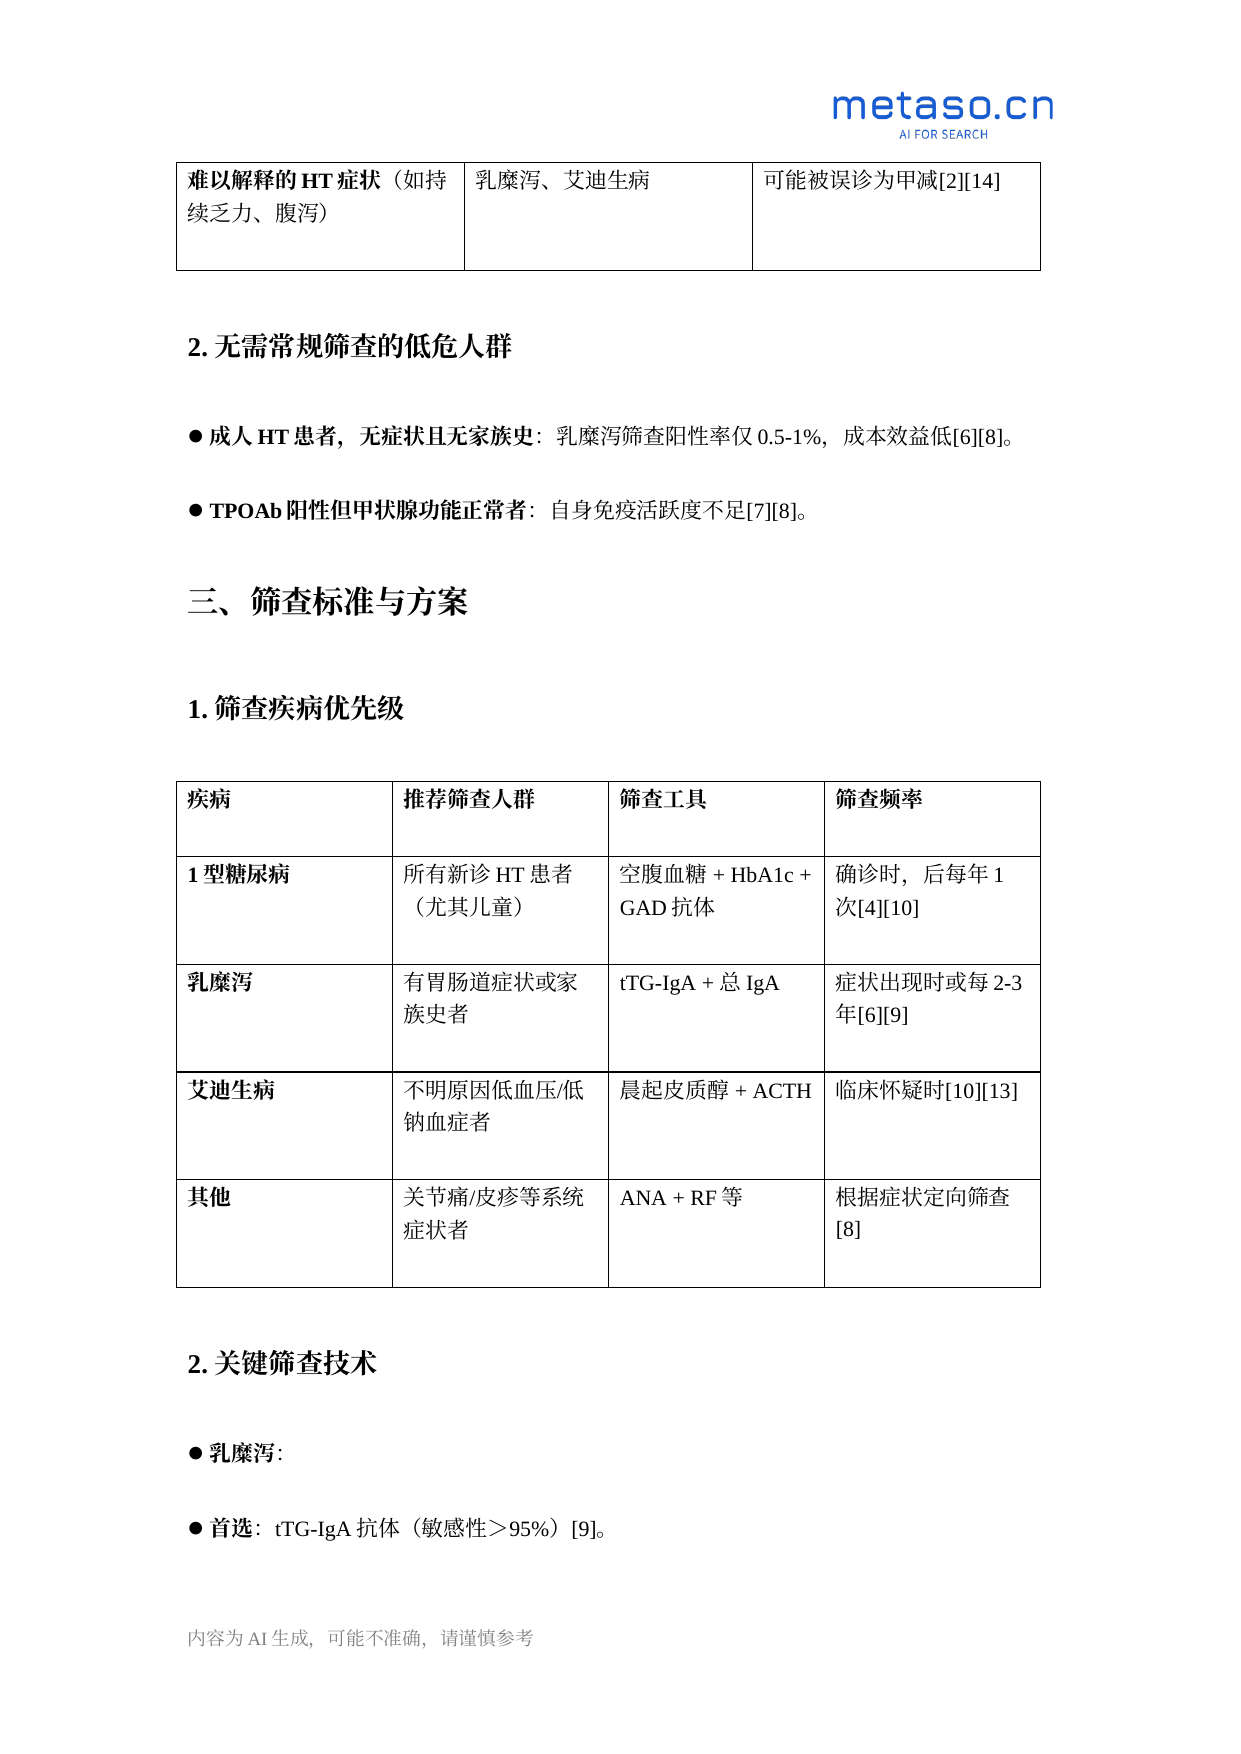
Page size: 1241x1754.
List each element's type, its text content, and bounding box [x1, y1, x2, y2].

table_header 筛查工具 [609, 782, 824, 856]
table_cell tTG-IgA + 总IgA [609, 965, 824, 1071]
table_cell 根据症状定向筛查[8] [825, 1180, 1040, 1287]
table_cell 空腹血糖 + HbA1c + GAD抗体 [609, 857, 824, 964]
table_cell 临床怀疑时[10][13] [825, 1073, 1040, 1179]
table_cell 其他 [177, 1180, 392, 1287]
text 2. 无需常规筛查的低危人群 [187, 312, 1053, 377]
table_header 推荐筛查人群 [393, 782, 608, 856]
table_cell 可能被误诊为甲减[2][14] [753, 163, 1040, 270]
list TPOAb阳性但甲状腺功能正常者：自身免疫活跃度不足[7][8]。 [187, 493, 1053, 526]
table_cell 关节痛/皮疹等系统症状者 [393, 1180, 608, 1287]
text 三、筛查标准与方案 [187, 567, 1053, 632]
text 1. 筛查疾病优先级 [187, 674, 1053, 739]
table_cell 症状出现时或每2-3年[6][9] [825, 965, 1040, 1071]
picture [833, 88, 1053, 142]
table_cell 所有新诊HT患者（尤其儿童） [393, 857, 608, 964]
text 2. 关键筛查技术 [187, 1329, 1053, 1394]
table_cell 晨起皮质醇 + ACTH [609, 1073, 824, 1179]
table_cell 1型糖尿病 [177, 857, 392, 964]
list 成人HT患者，无症状且无家族史：乳糜泻筛查阳性率仅0.5-1%，成本效益低[6][8]。 [187, 419, 1053, 452]
table_cell 难以解释的HT症状（如持续乏力、腹泻） [177, 163, 464, 270]
table_cell 不明原因低血压/低钠血症者 [393, 1073, 608, 1179]
table_cell 有胃肠道症状或家族史者 [393, 965, 608, 1071]
table_header 筛查频率 [825, 782, 1040, 856]
table_cell 乳糜泻、艾迪生病 [465, 163, 752, 270]
table_header 疾病 [177, 782, 392, 856]
table_cell 确诊时，后每年1次[4][10] [825, 857, 1040, 964]
list 首选：tTG-IgA抗体（敏感性＞95%）[9]。 [187, 1510, 1053, 1543]
table_cell 艾迪生病 [177, 1073, 392, 1179]
table_cell ANA + RF等 [609, 1180, 824, 1287]
list 乳糜泻： [187, 1436, 1053, 1469]
table_cell 乳糜泻 [177, 965, 392, 1071]
